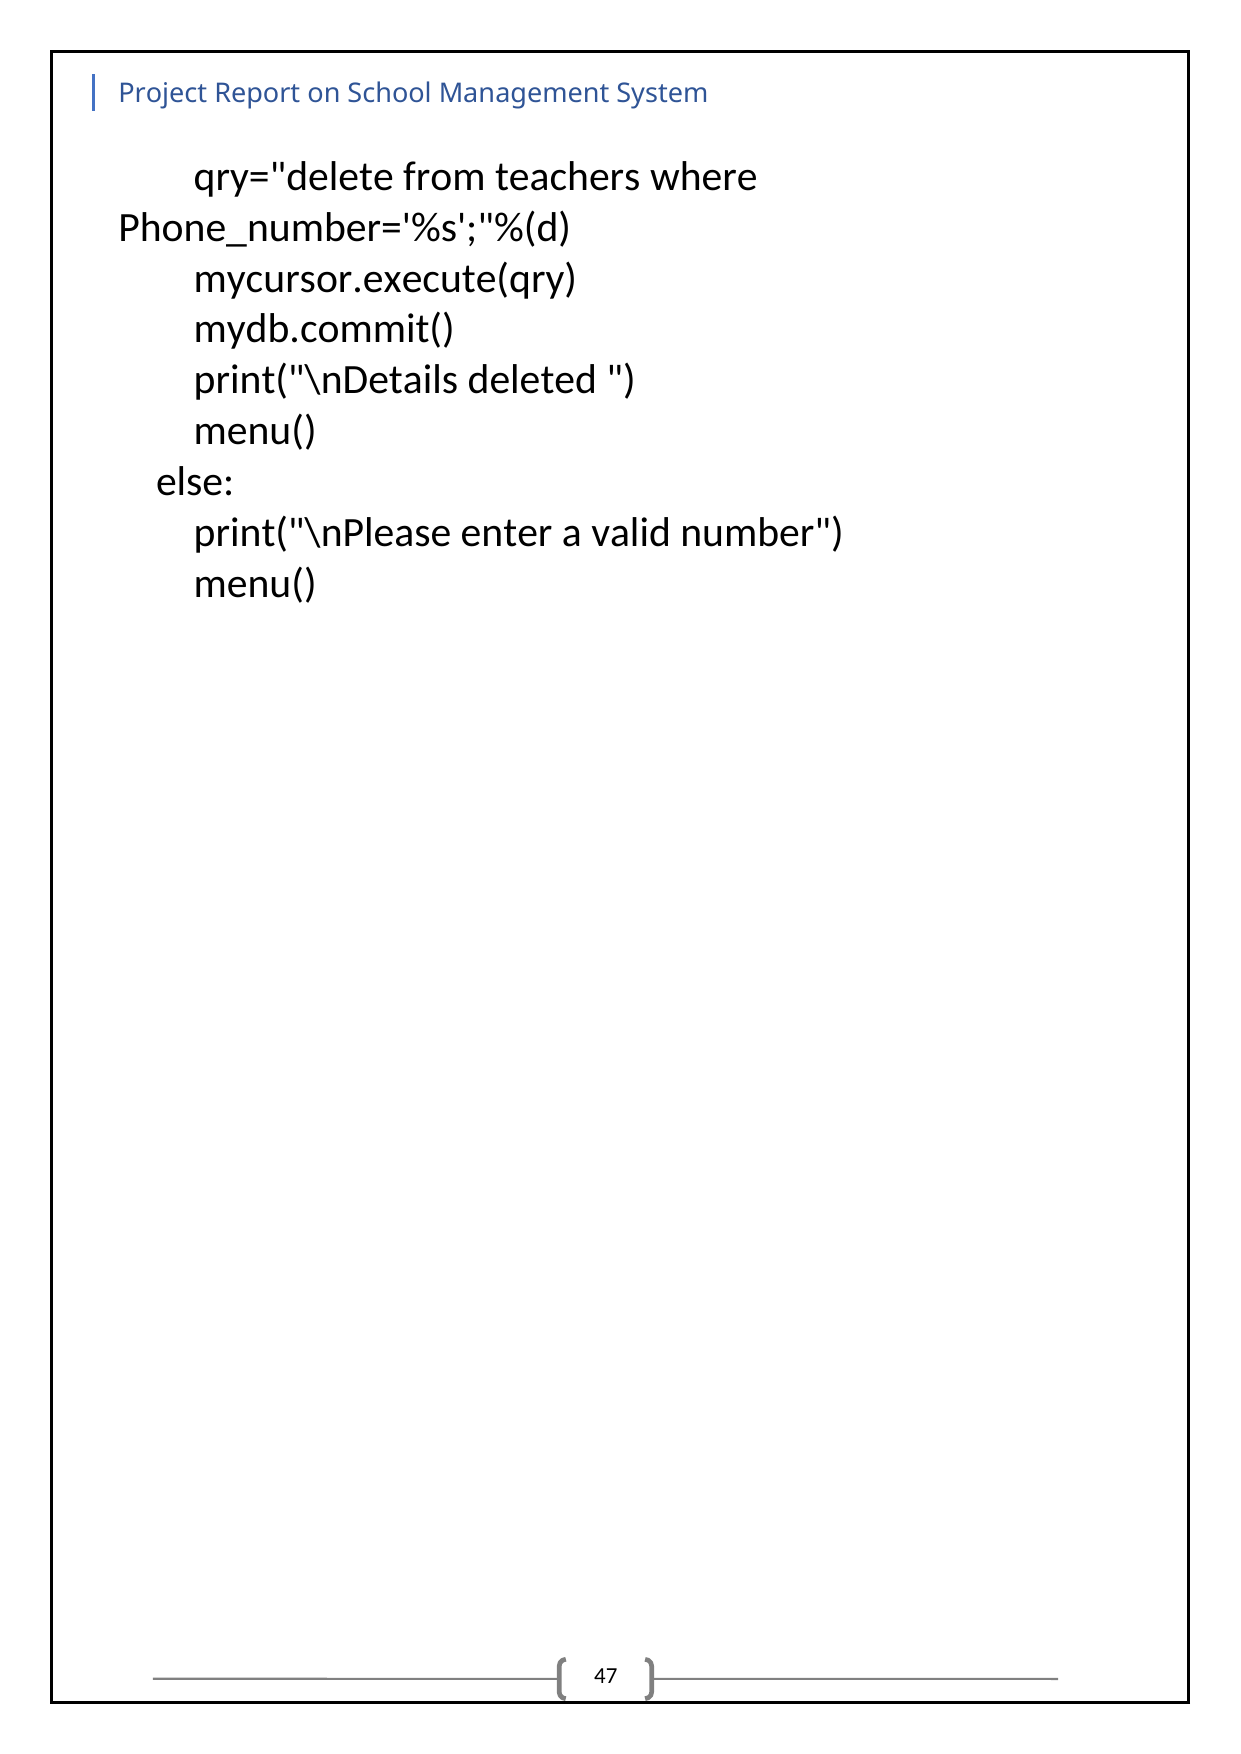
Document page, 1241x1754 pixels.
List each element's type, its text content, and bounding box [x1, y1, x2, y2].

text menu() [118, 404, 1093, 455]
text menu() [118, 557, 1093, 607]
text else: [118, 455, 1093, 506]
text mydb.commit() [118, 302, 1093, 353]
text print("\nDetails deleted ") [118, 353, 1093, 404]
text mycursor.execute(qry) [118, 252, 1093, 302]
text qry="delete from teachers where Phone_number='%s';"%(d) [118, 150, 1093, 252]
text print("\nPlease enter a valid number") [118, 506, 1093, 557]
